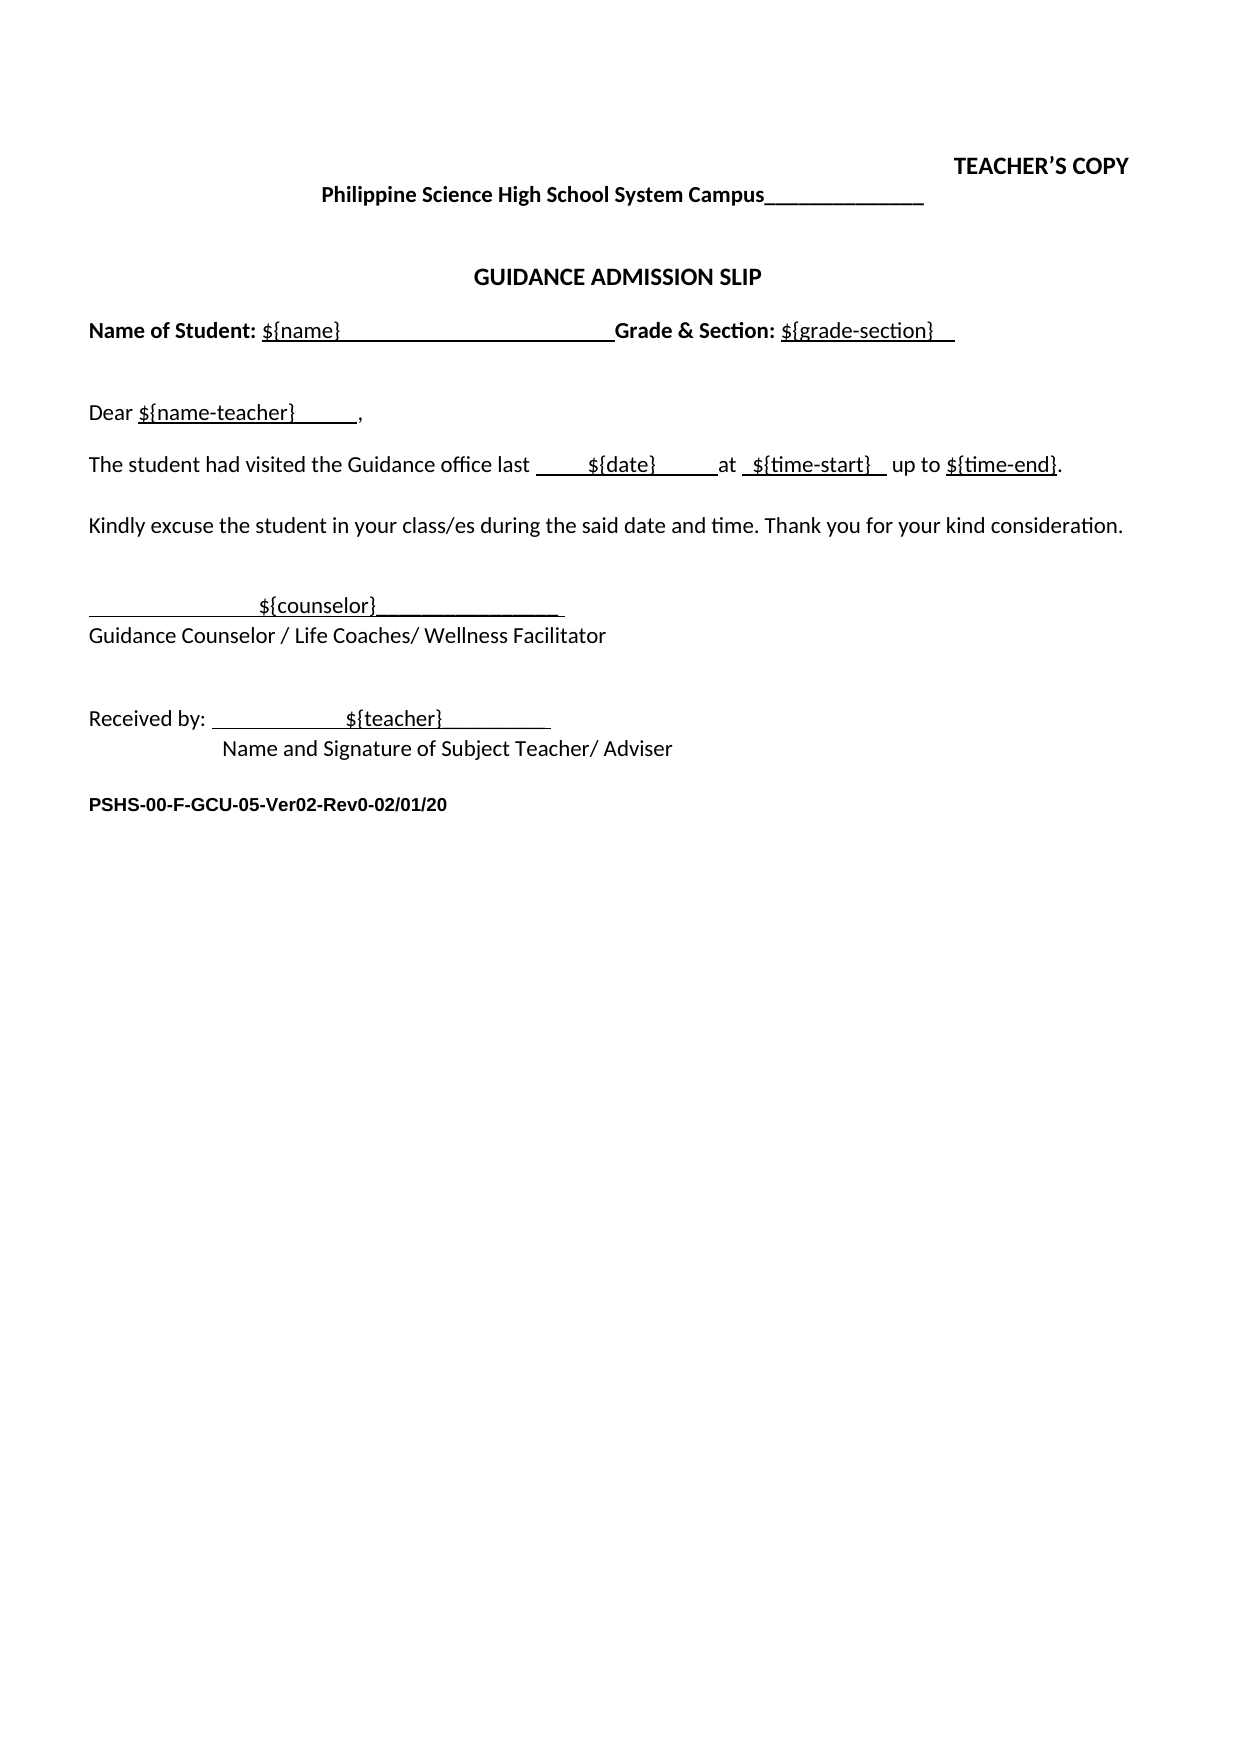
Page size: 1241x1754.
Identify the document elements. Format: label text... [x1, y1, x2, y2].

subtitle GUIDANCE ADMISSION SLIP [88, 262, 776, 292]
text Philippine Science High School System Campus______________ [321, 181, 925, 208]
text Name and Signature of Subject Teacher/ Adviser [88, 734, 1137, 762]
text PSHS-00-F-GCU-05-Ver02-Rev0-02/01/20 [88, 794, 1137, 816]
text Kindly excuse the student in your class/es during the said date and time. Thank you for your kind consideration. [88, 511, 1137, 539]
text Guidance Counselor / Life Coaches/ Wellness Facilitator [88, 622, 1137, 649]
text Received by: ${teacher}_________ [88, 704, 1137, 732]
text ${counselor}________________ [88, 591, 1137, 619]
text Name of Student: ${name} Grade & Section: ${grade-section} [88, 316, 1137, 344]
text The student had visited the Guidance office last ${date} at ${time-start} up to ${time-end}. [88, 450, 1137, 478]
subtitle TEACHER’S COPY [88, 150, 1137, 181]
text Dear ${name-teacher} , [88, 398, 436, 426]
